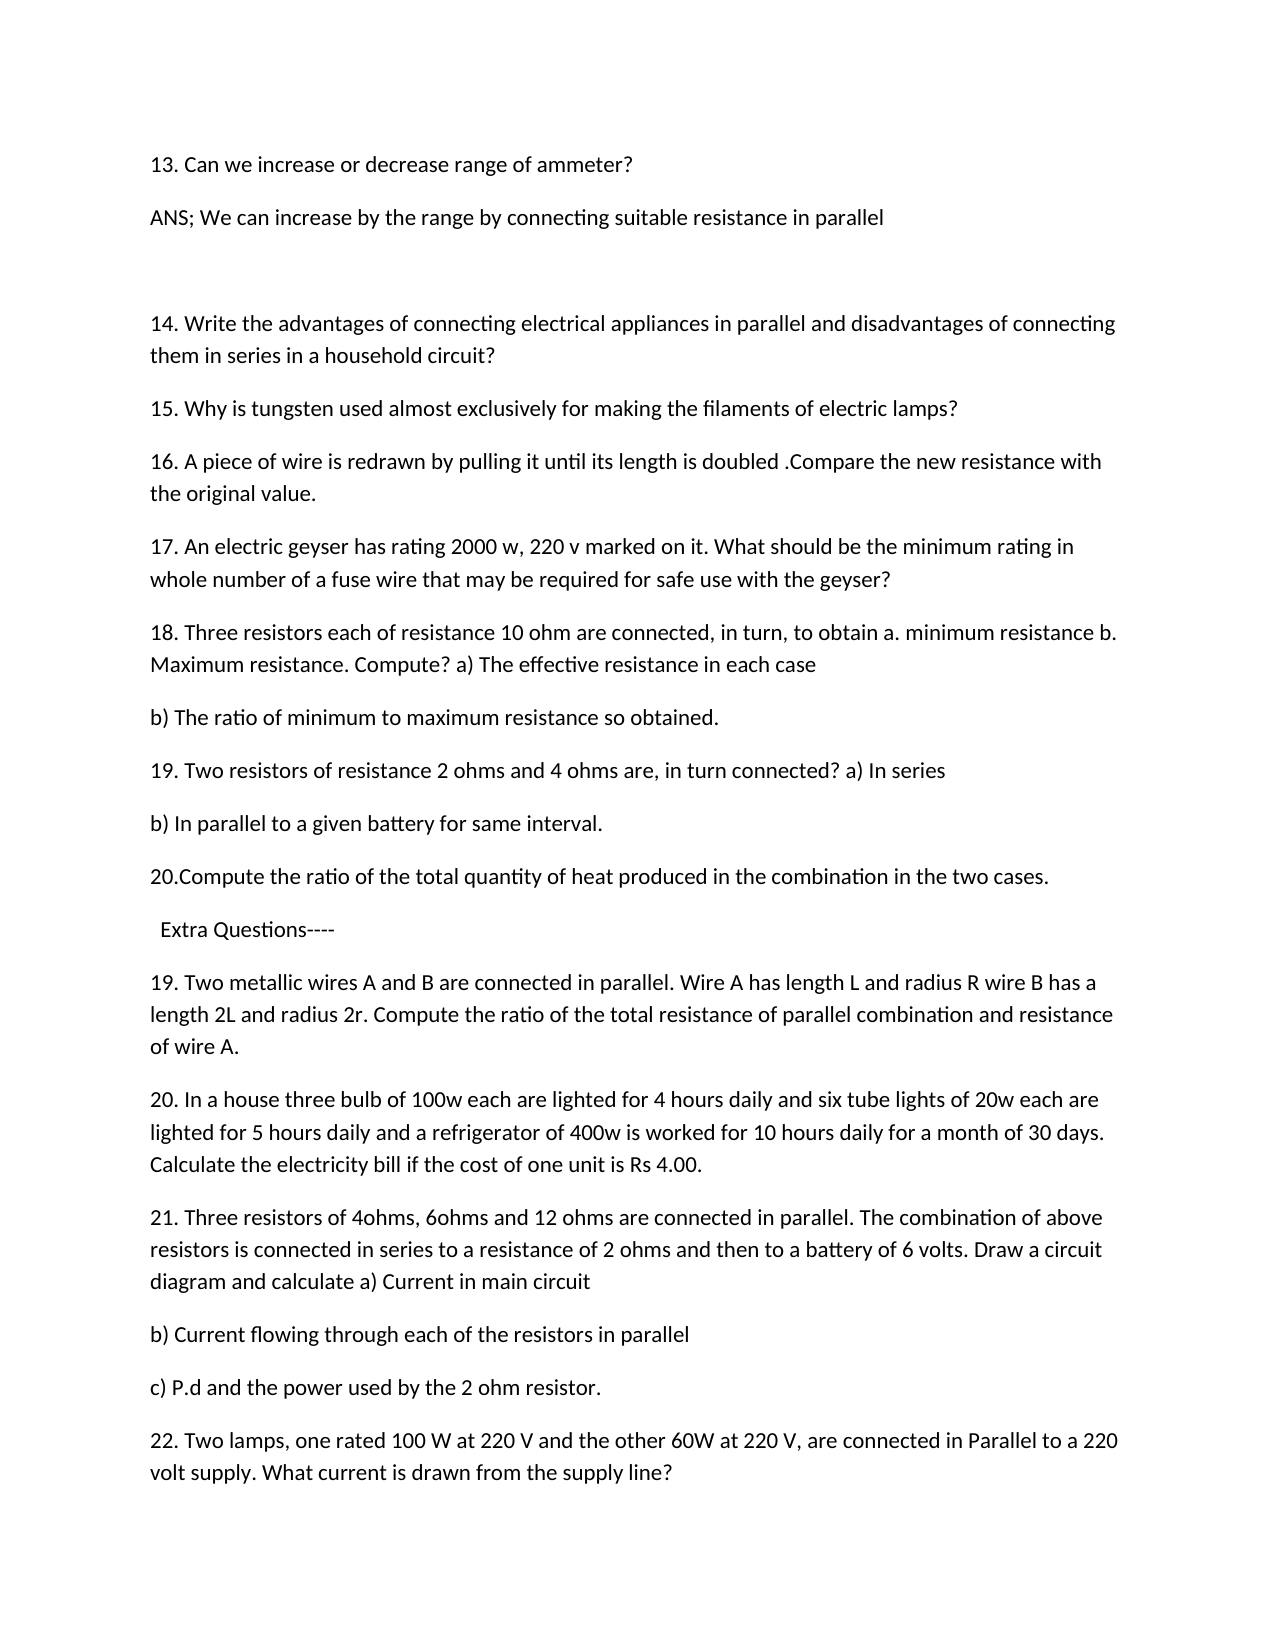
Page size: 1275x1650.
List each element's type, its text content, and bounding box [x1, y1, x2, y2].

text 20. In a house three bulb of 100w each are lighted for 4 hours daily and six tube lights of 20w each are lighted for 5 hours daily and a refrigerator of 400w is worked for 10 hours daily for a month of 30 days. Calculate the electricity bill if the cost of one unit is Rs 4.00. [150, 1085, 1125, 1178]
text Extra Questions---- [150, 915, 1125, 943]
text 19. Two resistors of resistance 2 ohms and 4 ohms are, in turn connected? a) In series [150, 756, 1125, 784]
text b) Current flowing through each of the resistors in parallel [150, 1320, 1125, 1348]
text 17. An electric geyser has rating 2000 w, 220 v marked on it. What should be the minimum rating in whole number of a fuse wire that may be required for safe use with the geyser? [150, 532, 1125, 593]
text 14. Write the advantages of connecting electrical appliances in parallel and disadvantages of connecting them in series in a household circuit? [150, 309, 1125, 369]
text 20.Compute the ratio of the total quantity of heat produced in the combination in the two cases. [150, 862, 1125, 890]
text c) P.d and the power used by the 2 ohm resistor. [150, 1373, 1125, 1401]
text 16. A piece of wire is redrawn by pulling it until its length is doubled .Compare the new resistance with the original value. [150, 447, 1125, 507]
text 22. Two lamps, one rated 100 W at 220 V and the other 60W at 220 V, are connected in Parallel to a 220 volt supply. What current is drawn from the supply line? [150, 1426, 1125, 1486]
text 18. Three resistors each of resistance 10 ohm are connected, in turn, to obtain a. minimum resistance b. Maximum resistance. Compute? a) The effective resistance in each case [150, 618, 1125, 678]
text 21. Three resistors of 4ohms, 6ohms and 12 ohms are connected in parallel. The combination of above resistors is connected in series to a resistance of 2 ohms and then to a battery of 6 volts. Draw a circuit diagram and calculate a) Current in main circuit [150, 1203, 1125, 1295]
text ANS; We can increase by the range by connecting suitable resistance in parallel [150, 203, 1125, 231]
text b) The ratio of minimum to maximum resistance so obtained. [150, 703, 1125, 731]
text 13. Can we increase or decrease range of ammeter? [150, 150, 1125, 178]
text 19. Two metallic wires A and B are connected in parallel. Wire A has length L and radius R wire B has a length 2L and radius 2r. Compute the ratio of the total resistance of parallel combination and resistance of wire A. [150, 968, 1125, 1060]
text 15. Why is tungsten used almost exclusively for making the filaments of electric lamps? [150, 394, 1125, 422]
text b) In parallel to a given battery for same interval. [150, 809, 1125, 837]
